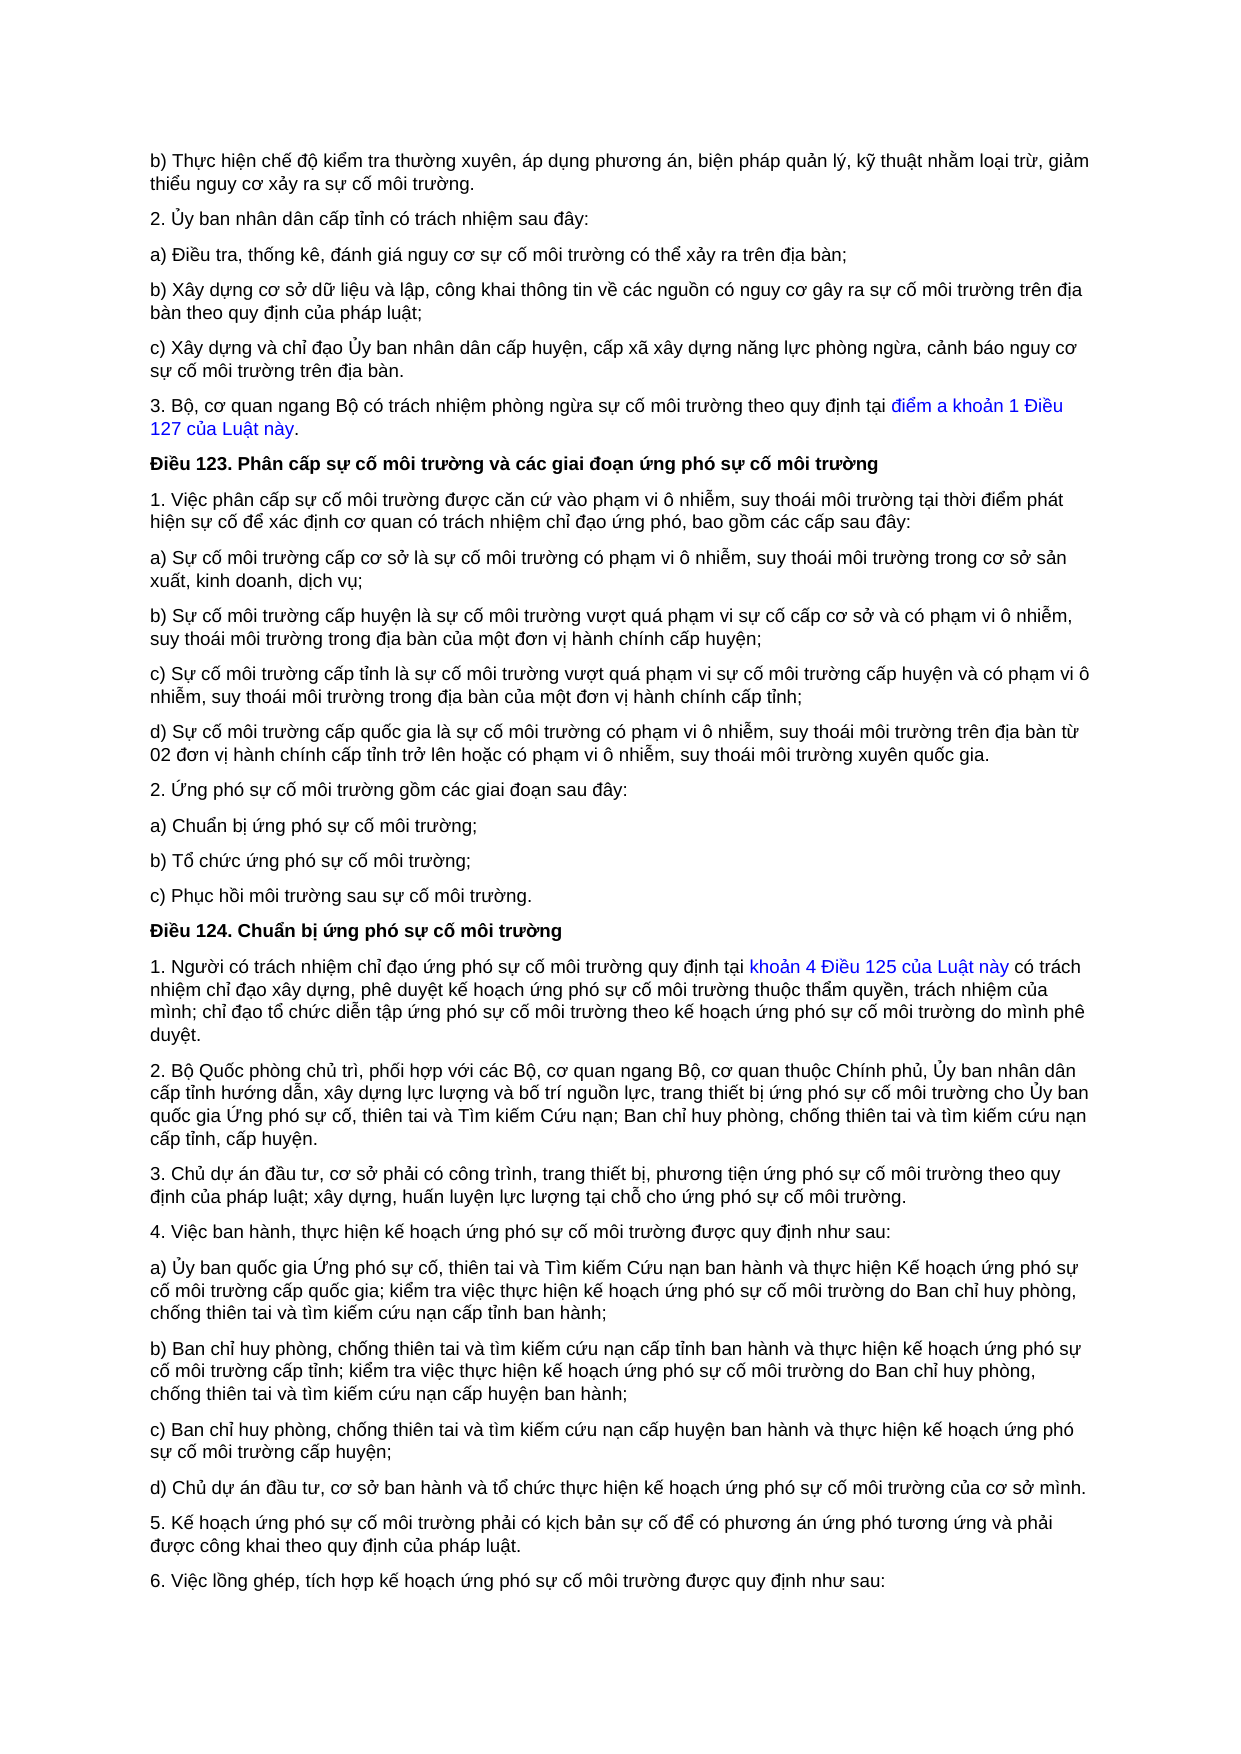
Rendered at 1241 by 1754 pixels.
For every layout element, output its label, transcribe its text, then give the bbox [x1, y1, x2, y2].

text 4. Việc ban hành, thực hiện kế hoạch ứng phó sự cố môi trường được quy định như sau: [150, 1221, 1090, 1243]
text a) Chuẩn bị ứng phó sự cố môi trường; [150, 814, 1090, 836]
text 2. Bộ Quốc phòng chủ trì, phối hợp với các Bộ, cơ quan ngang Bộ, cơ quan thuộc Chính phủ, Ủy ban nhân dân cấp tỉnh hướng dẫn, xây dựng lực lượng và bố trí nguồn lực, trang thiết bị ứng phó sự cố môi trường cho Ủy ban quốc gia Ứng phó sự cố, thiên tai và Tìm kiếm Cứu nạn; Ban chỉ huy phòng, chống thiên tai và tìm kiếm cứu nạn cấp tỉnh, cấp huyện. [150, 1059, 1090, 1149]
text 2. Ủy ban nhân dân cấp tỉnh có trách nhiệm sau đây: [150, 208, 1090, 230]
text d) Sự cố môi trường cấp quốc gia là sự cố môi trường có phạm vi ô nhiễm, suy thoái môi trường trên địa bàn từ 02 đơn vị hành chính cấp tỉnh trở lên hoặc có phạm vi ô nhiễm, suy thoái môi trường xuyên quốc gia. [150, 721, 1090, 765]
text b) Tổ chức ứng phó sự cố môi trường; [150, 850, 1090, 871]
text 2. Ứng phó sự cố môi trường gồm các giai đoạn sau đây: [150, 779, 1090, 801]
text Điều 124. Chuẩn bị ứng phó sự cố môi trường [150, 920, 1090, 942]
text a) Ủy ban quốc gia Ứng phó sự cố, thiên tai và Tìm kiếm Cứu nạn ban hành và thực hiện Kế hoạch ứng phó sự cố môi trường cấp quốc gia; kiểm tra việc thực hiện kế hoạch ứng phó sự cố môi trường do Ban chỉ huy phòng, chống thiên tai và tìm kiếm cứu nạn cấp tỉnh ban hành; [150, 1257, 1090, 1324]
text 1. Người có trách nhiệm chỉ đạo ứng phó sự cố môi trường quy định tại khoản 4 Điều 125 của Luật này có trách nhiệm chỉ đạo xây dựng, phê duyệt kế hoạch ứng phó sự cố môi trường thuộc thẩm quyền, trách nhiệm của mình; chỉ đạo tổ chức diễn tập ứng phó sự cố môi trường theo kế hoạch ứng phó sự cố môi trường do mình phê duyệt. [150, 956, 1090, 1046]
text 6. Việc lồng ghép, tích hợp kế hoạch ứng phó sự cố môi trường được quy định như sau: [150, 1570, 1090, 1592]
text c) Phục hồi môi trường sau sự cố môi trường. [150, 885, 1090, 907]
text b) Sự cố môi trường cấp huyện là sự cố môi trường vượt quá phạm vi sự cố cấp cơ sở và có phạm vi ô nhiễm, suy thoái môi trường trong địa bàn của một đơn vị hành chính cấp huyện; [150, 605, 1090, 649]
text Điều 123. Phân cấp sự cố môi trường và các giai đoạn ứng phó sự cố môi trường [150, 453, 1090, 475]
text 3. Chủ dự án đầu tư, cơ sở phải có công trình, trang thiết bị, phương tiện ứng phó sự cố môi trường theo quy định của pháp luật; xây dựng, huấn luyện lực lượng tại chỗ cho ứng phó sự cố môi trường. [150, 1163, 1090, 1207]
text a) Sự cố môi trường cấp cơ sở là sự cố môi trường có phạm vi ô nhiễm, suy thoái môi trường trong cơ sở sản xuất, kinh doanh, dịch vụ; [150, 547, 1090, 591]
text a) Điều tra, thống kê, đánh giá nguy cơ sự cố môi trường có thể xảy ra trên địa bàn; [150, 243, 1090, 265]
text 5. Kế hoạch ứng phó sự cố môi trường phải có kịch bản sự cố để có phương án ứng phó tương ứng và phải được công khai theo quy định của pháp luật. [150, 1512, 1090, 1556]
text 3. Bộ, cơ quan ngang Bộ có trách nhiệm phòng ngừa sự cố môi trường theo quy định tại điểm a khoản 1 Điều 127 của Luật này. [150, 395, 1090, 439]
text b) Thực hiện chế độ kiểm tra thường xuyên, áp dụng phương án, biện pháp quản lý, kỹ thuật nhằm loại trừ, giảm thiểu nguy cơ xảy ra sự cố môi trường. [150, 150, 1090, 194]
text 1. Việc phân cấp sự cố môi trường được căn cứ vào phạm vi ô nhiễm, suy thoái môi trường tại thời điểm phát hiện sự cố để xác định cơ quan có trách nhiệm chỉ đạo ứng phó, bao gồm các cấp sau đây: [150, 488, 1090, 533]
text c) Sự cố môi trường cấp tỉnh là sự cố môi trường vượt quá phạm vi sự cố môi trường cấp huyện và có phạm vi ô nhiễm, suy thoái môi trường trong địa bàn của một đơn vị hành chính cấp tỉnh; [150, 663, 1090, 707]
text b) Xây dựng cơ sở dữ liệu và lập, công khai thông tin về các nguồn có nguy cơ gây ra sự cố môi trường trên địa bàn theo quy định của pháp luật; [150, 279, 1090, 323]
text c) Ban chỉ huy phòng, chống thiên tai và tìm kiếm cứu nạn cấp huyện ban hành và thực hiện kế hoạch ứng phó sự cố môi trường cấp huyện; [150, 1418, 1090, 1463]
text b) Ban chỉ huy phòng, chống thiên tai và tìm kiếm cứu nạn cấp tỉnh ban hành và thực hiện kế hoạch ứng phó sự cố môi trường cấp tỉnh; kiểm tra việc thực hiện kế hoạch ứng phó sự cố môi trường do Ban chỉ huy phòng, chống thiên tai và tìm kiếm cứu nạn cấp huyện ban hành; [150, 1337, 1090, 1405]
text c) Xây dựng và chỉ đạo Ủy ban nhân dân cấp huyện, cấp xã xây dựng năng lực phòng ngừa, cảnh báo nguy cơ sự cố môi trường trên địa bàn. [150, 337, 1090, 381]
text d) Chủ dự án đầu tư, cơ sở ban hành và tổ chức thực hiện kế hoạch ứng phó sự cố môi trường của cơ sở mình. [150, 1477, 1090, 1498]
